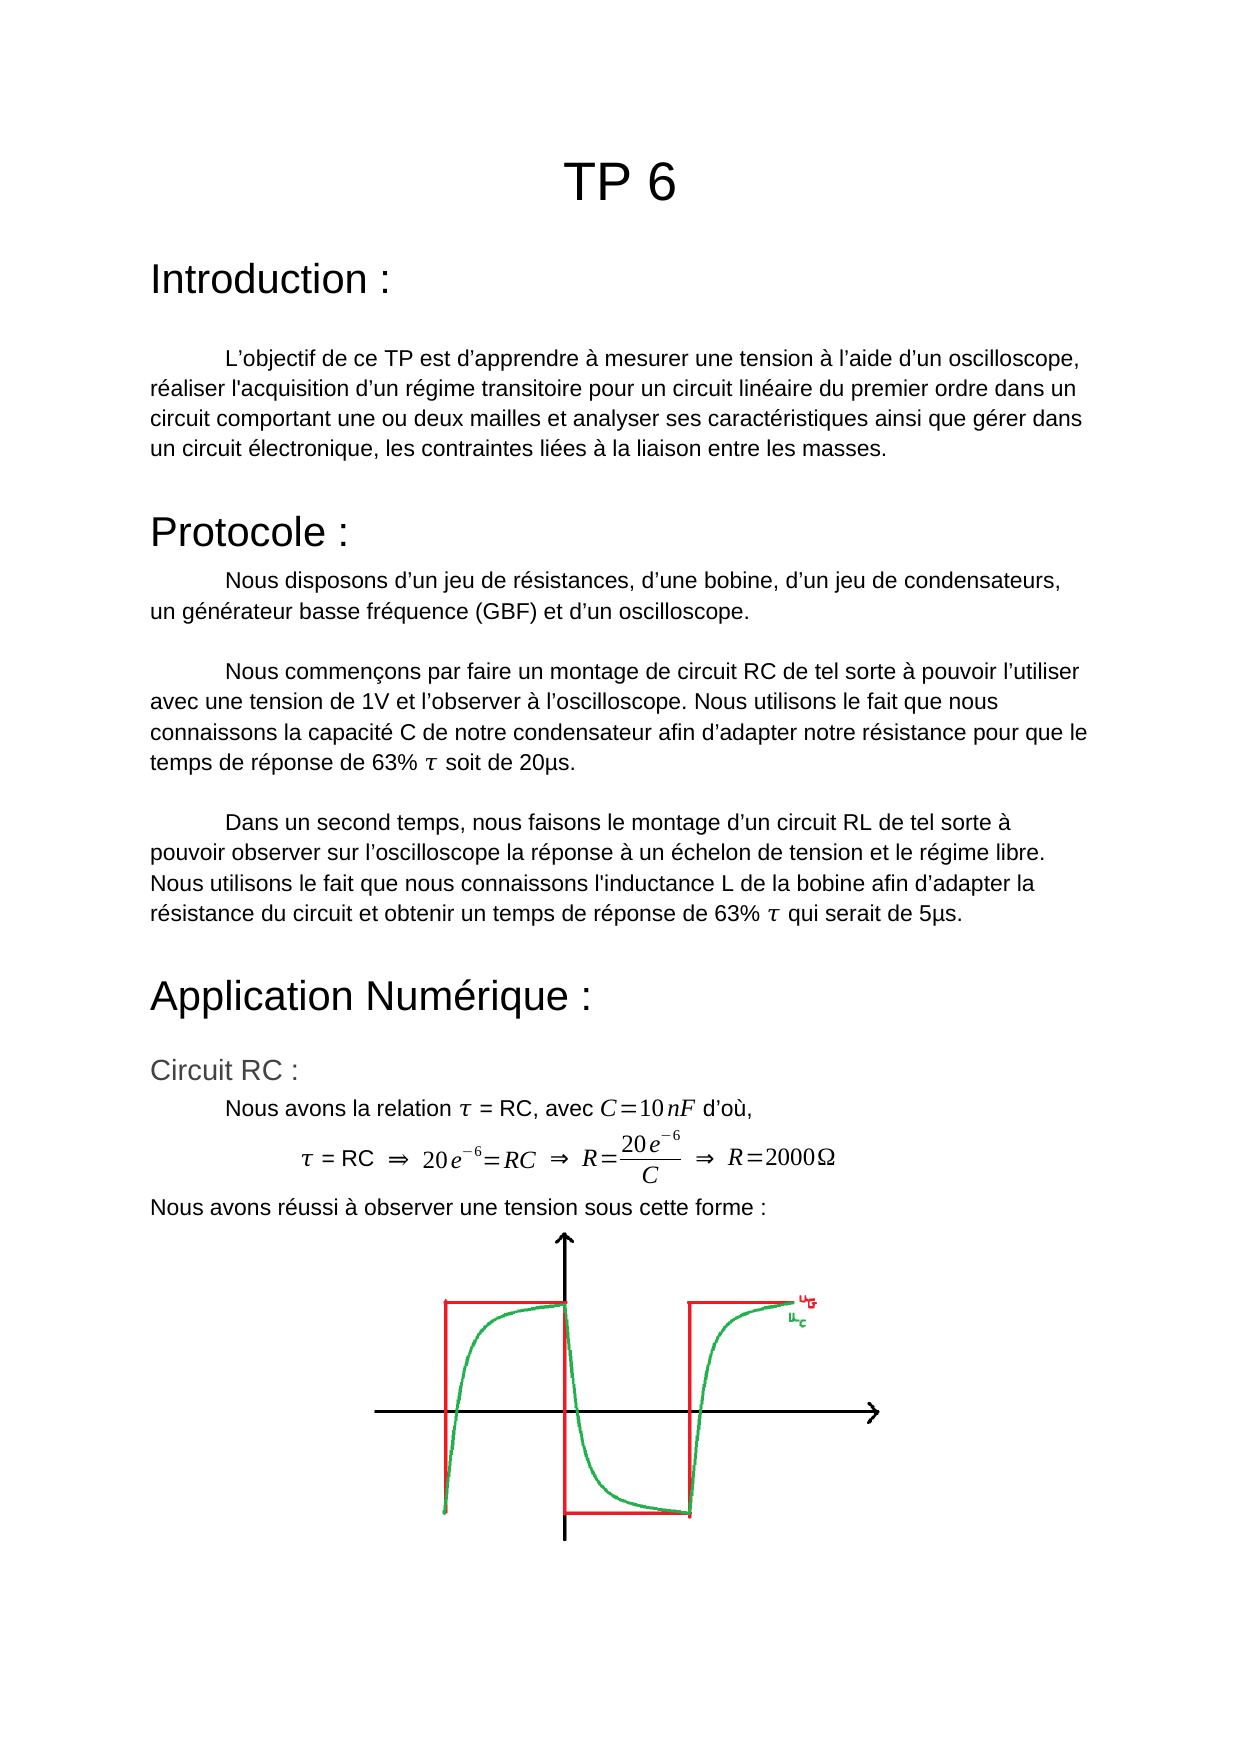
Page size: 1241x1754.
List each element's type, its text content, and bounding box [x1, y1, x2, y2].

text 𝜏 = RC ⇒ ⇒ ⇒ [150, 1126, 1090, 1189]
text Dans un second temps, nous faisons le montage d’un circuit RL de tel sorte à pouvoir observer sur l’oscilloscope la réponse à un échelon de tension et le régime libre. Nous utilisons le fait que nous connaissons l'inductance L de la bobine afin d’adapter la résistance du circuit et obtenir un temps de réponse de 63% 𝜏 qui serait de 5µs. [150, 809, 1090, 926]
subtitle Introduction : [150, 254, 1090, 302]
text Nous disposons d’un jeu de résistances, d’une bobine, d’un jeu de condensateurs, un générateur basse fréquence (GBF) et d’un oscilloscope. [150, 567, 1090, 624]
subtitle Application Numérique : [150, 972, 1090, 1019]
text Nous avons réussi à observer une tension sous cette forme : [150, 1193, 1090, 1220]
subtitle Circuit RC : [150, 1053, 1090, 1086]
picture [348, 1223, 892, 1559]
text Nous commençons par faire un montage de circuit RC de tel sorte à pouvoir l’utiliser avec une tension de 1V et l’observer à l’oscilloscope. Nous utilisons le fait que nous connaissons la capacité C de notre condensateur afin d’adapter notre résistance pour que le temps de réponse de 63% 𝜏 soit de 20µs. [150, 658, 1090, 775]
subtitle Protocole : [150, 507, 1090, 555]
text Nous avons la relation 𝜏 = RC, avec d’où, [150, 1095, 1090, 1122]
title TP 6 [150, 150, 1090, 212]
text L’objectif de ce TP est d’apprendre à mesurer une tension à l’aide d’un oscilloscope, réaliser l'acquisition d’un régime transitoire pour un circuit linéaire du premier ordre dans un circuit comportant une ou deux mailles et analyser ses caractéristiques ainsi que gérer dans un circuit électronique, les contraintes liées à la liaison entre les masses. [150, 344, 1090, 462]
